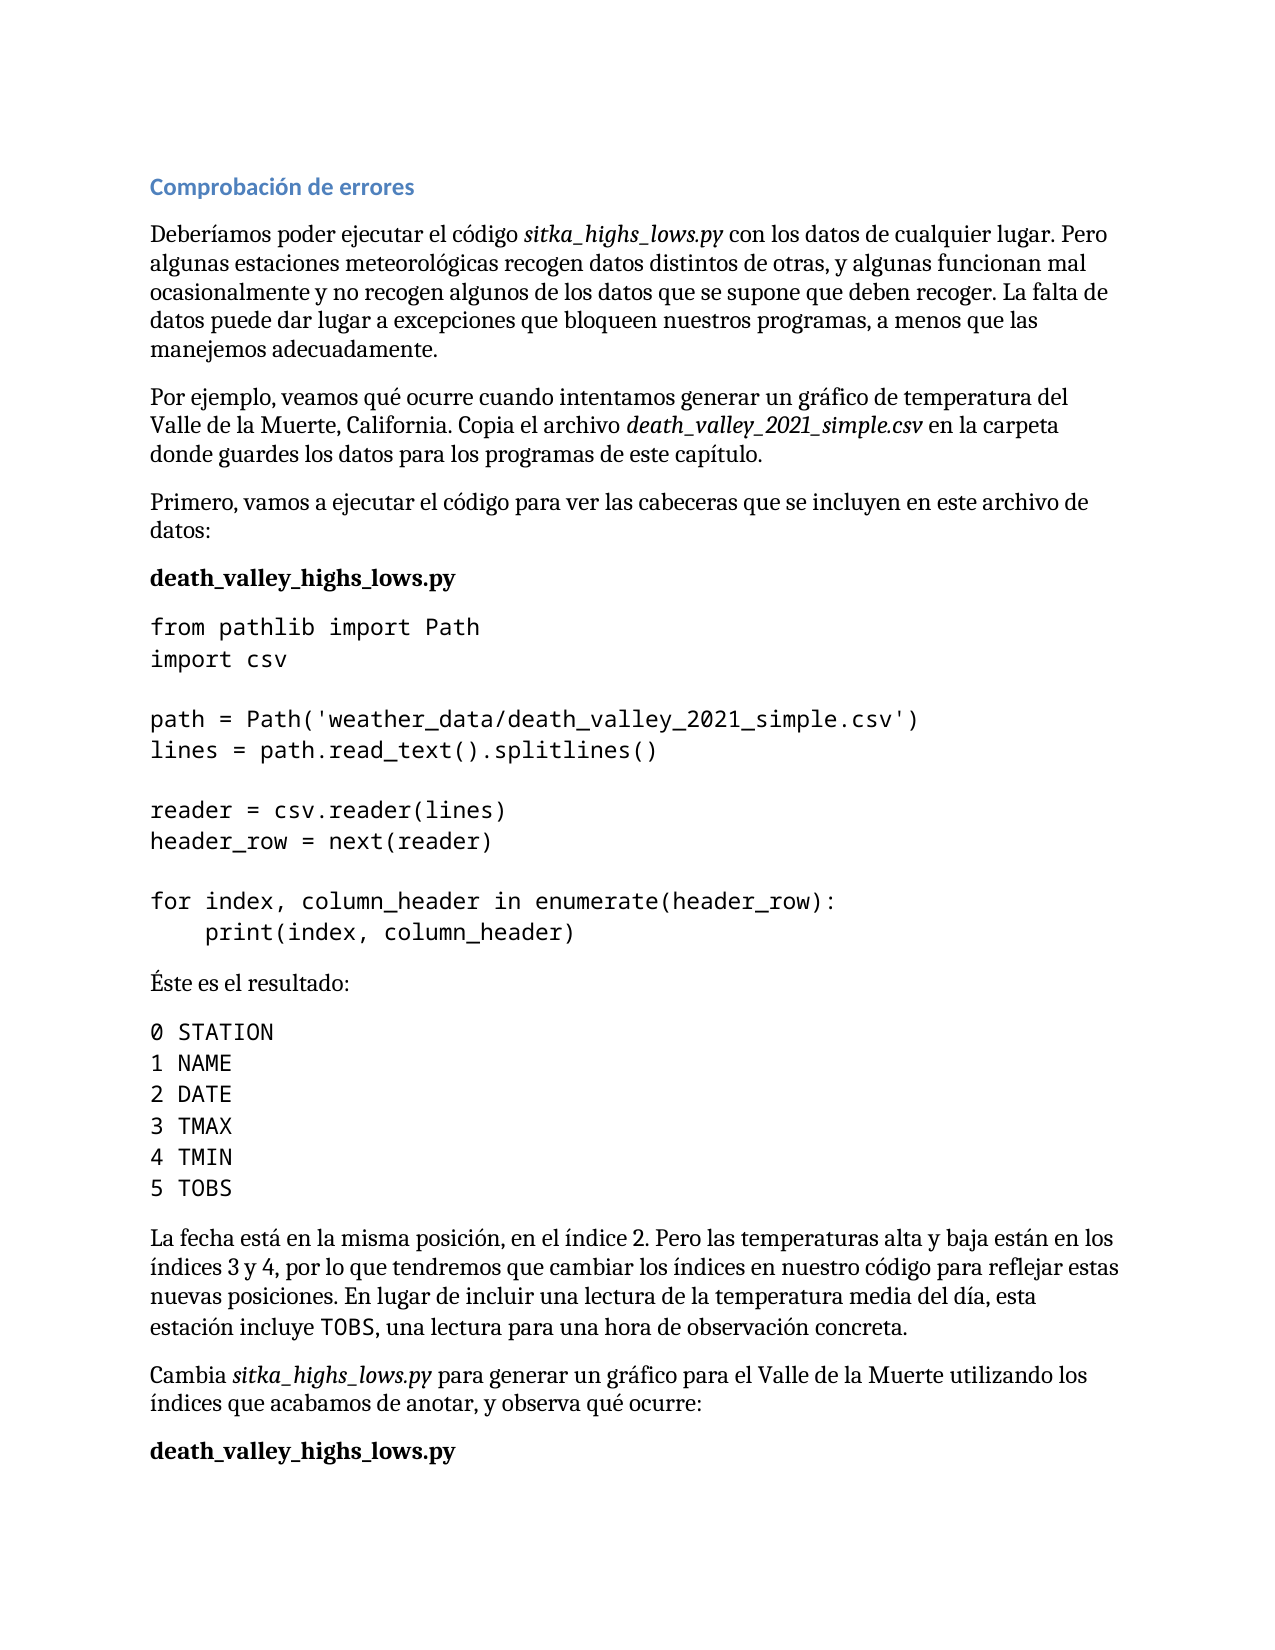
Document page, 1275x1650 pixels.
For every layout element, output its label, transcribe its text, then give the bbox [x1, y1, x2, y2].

text death_valley_highs_lows.py [150, 564, 1125, 593]
text Por ejemplo, veamos qué ocurre cuando intentamos generar un gráfico de temperatura del Valle de la Muerte, California. Copia el archivo death_valley_2021_simple.csv en la carpeta donde guardes los datos para los programas de este capítulo. [150, 383, 1125, 469]
text Éste es el resultado: [150, 968, 1125, 997]
text La fecha está en la misma posición, en el índice 2. Pero las temperaturas alta y baja están en los índices 3 y 4, por lo que tendremos que cambiar los índices en nuestro código para reflejar estas nuevas posiciones. En lugar de incluir una lectura de la temperatura media del día, esta estación incluye TOBS, una lectura para una hora de observación concreta. [150, 1224, 1125, 1342]
text Primero, vamos a ejecutar el código para ver las cabeceras que se incluyen en este archivo de datos: [150, 488, 1125, 545]
text 0 STATION 1 NAME 2 DATE 3 TMAX 4 TMIN 5 TOBS [150, 1016, 1125, 1203]
text Cambia sitka_highs_lows.py para generar un gráfico para el Valle de la Muerte utilizando los índices que acabamos de anotar, y observa qué ocurre: [150, 1361, 1125, 1418]
text death_valley_highs_lows.py [150, 1437, 1125, 1466]
text Deberíamos poder ejecutar el código sitka_highs_lows.py con los datos de cualquier lugar. Pero algunas estaciones meteorológicas recogen datos distintos de otras, y algunas funcionan mal ocasionalmente y no recogen algunos de los datos que se supone que deben recoger. La falta de datos puede dar lugar a excepciones que bloqueen nuestros programas, a menos que las manejemos adecuadamente. [150, 220, 1125, 364]
text from pathlib import Path import csv path = Path('weather_data/death_valley_2021_simple.csv') lines = path.read_text().splitlines() reader = csv.reader(lines) header_row = next(reader) for index, column_header in enumerate(header_row): print(index, column_header) [150, 611, 1125, 948]
subtitle Comprobación de errores [150, 171, 1125, 201]
